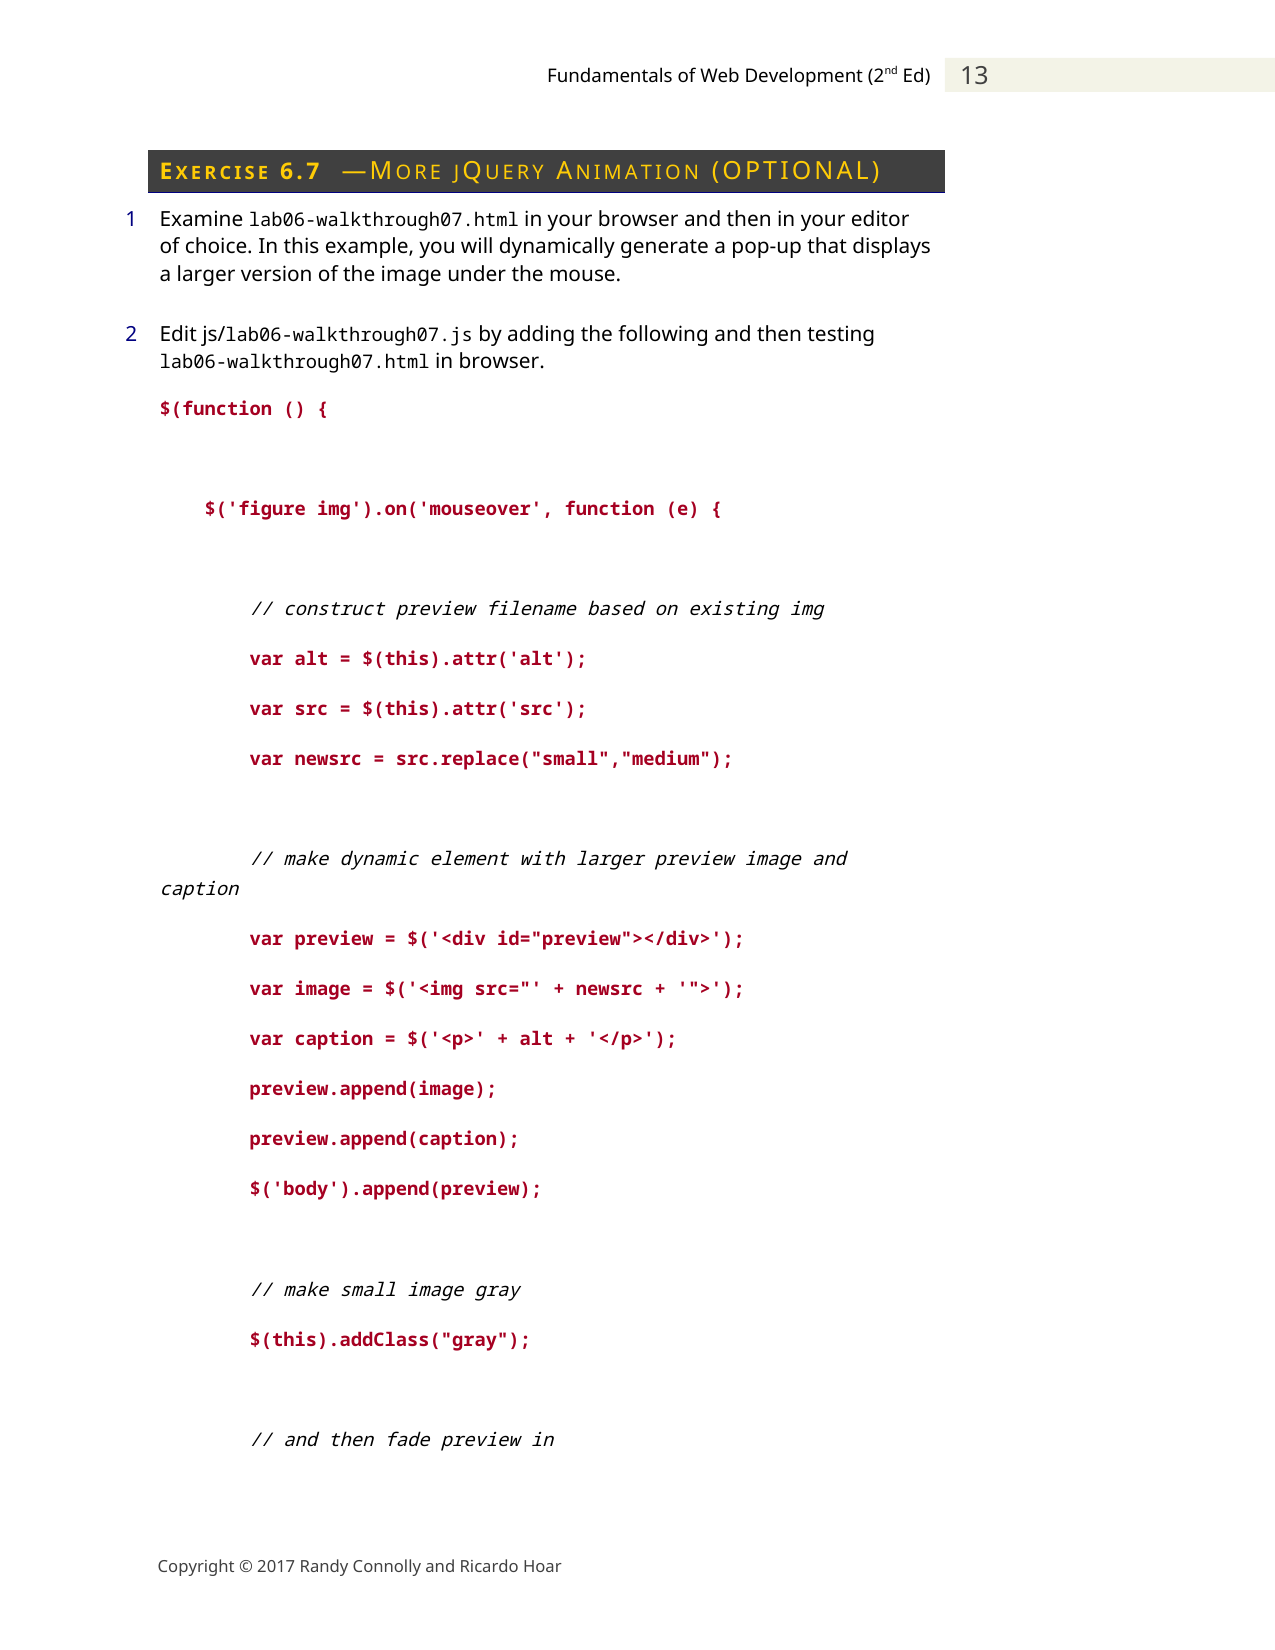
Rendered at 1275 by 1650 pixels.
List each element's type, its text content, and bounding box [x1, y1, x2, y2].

table_cell 1 [90, 192, 148, 307]
table_header Exercise 6. —More jQuery Animation (OPTIONAL) [148, 150, 945, 192]
table_cell 2 [90, 307, 148, 1476]
table_cell Examine lab06-walkthrough07.html in your browser and then in your editor of choice. In this example, you will dynamically generate a pop-up that displays a larger version of the image under the mouse. [148, 193, 945, 307]
